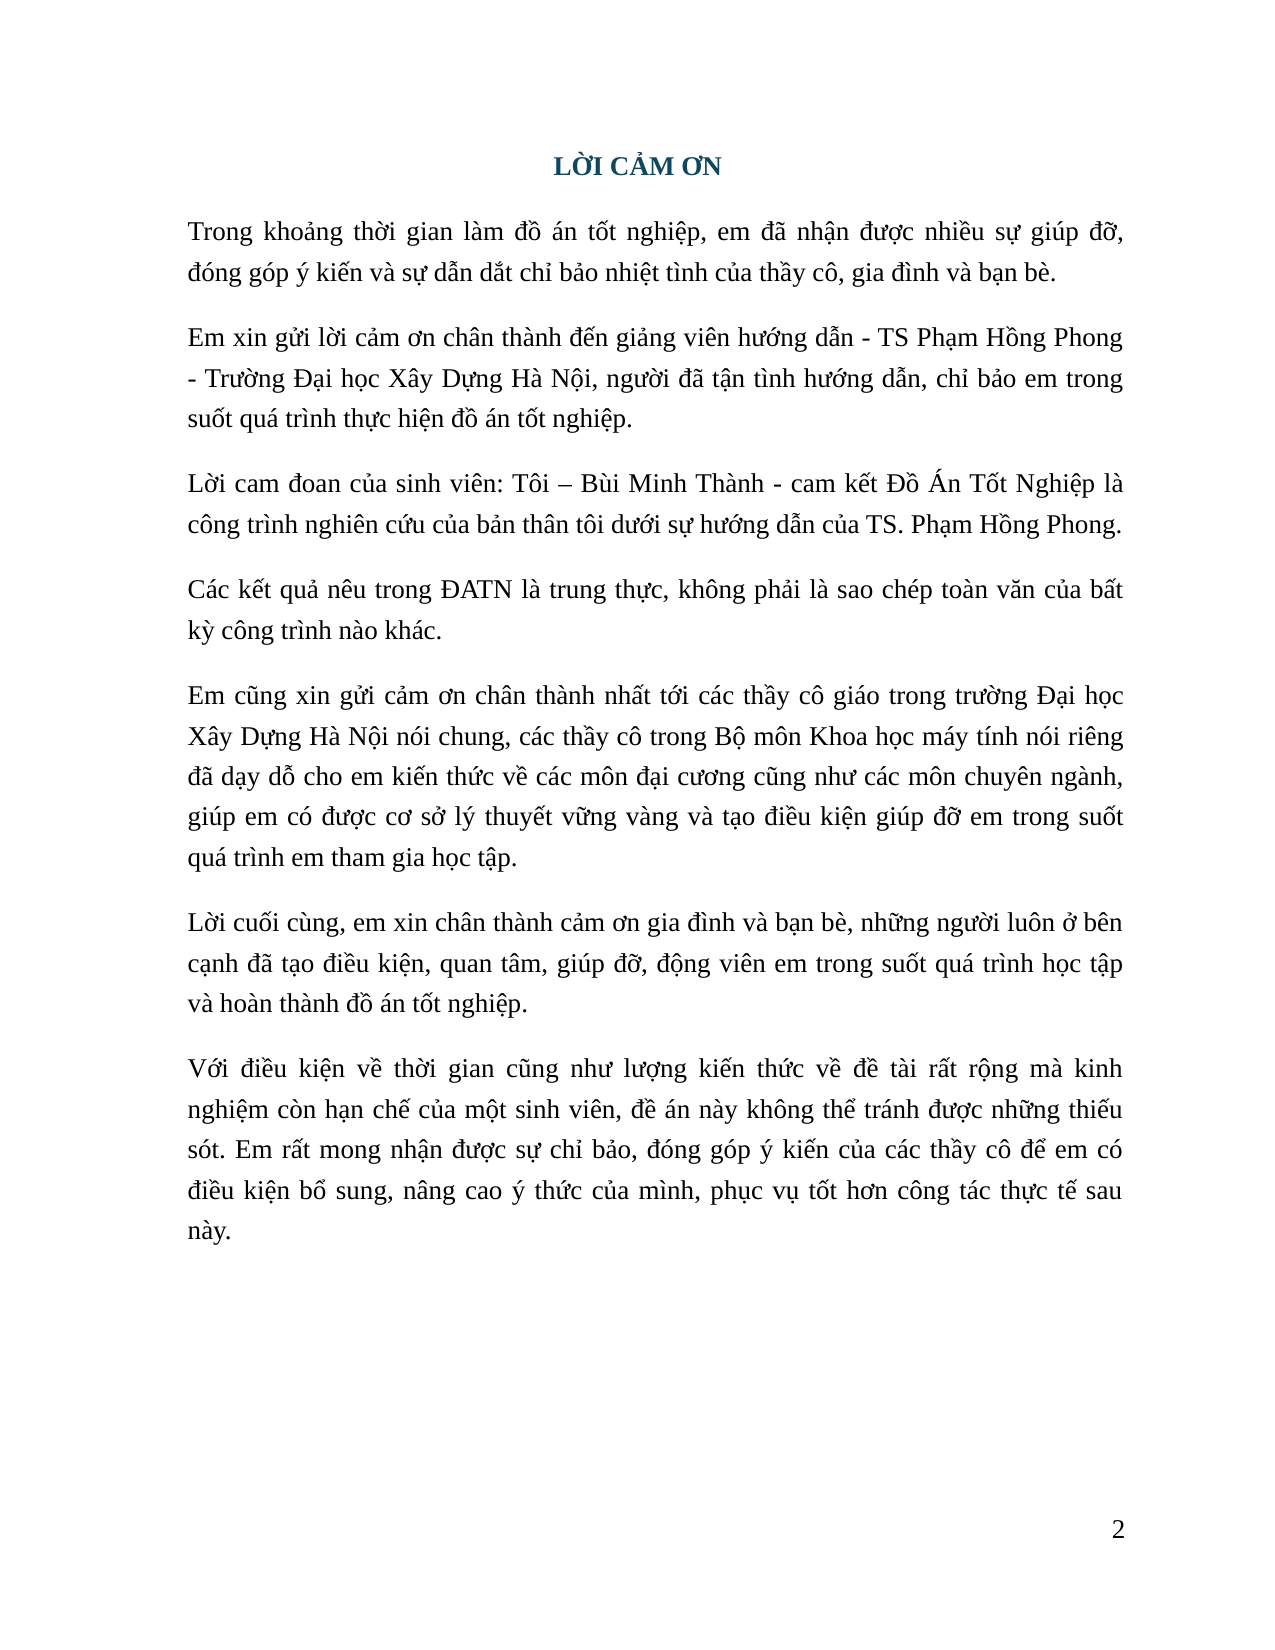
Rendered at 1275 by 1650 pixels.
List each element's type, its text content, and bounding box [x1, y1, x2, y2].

text Lời cam đoan của sinh viên: Tôi – Bùi Minh Thành - cam kết Đồ Án Tốt Nghiệp là công trình nghiên cứu của bản thân tôi dưới sự hướng dẫn của TS. Phạm Hồng Phong. [187, 467, 1125, 539]
text Trong khoảng thời gian làm đồ án tốt nghiệp, em đã nhận được nhiều sự giúp đỡ, đóng góp ý kiến và sự dẫn dắt chỉ bảo nhiệt tình của thầy cô, gia đình và bạn bè. [187, 215, 1125, 287]
text LỜI CẢM ƠN [150, 150, 1125, 181]
text Lời cuối cùng, em xin chân thành cảm ơn gia đình và bạn bè, những người luôn ở bên cạnh đã tạo điều kiện, quan tâm, giúp đỡ, động viên em trong suốt quá trình học tập và hoàn thành đồ án tốt nghiệp. [187, 906, 1125, 1018]
text Các kết quả nêu trong ĐATN là trung thực, không phải là sao chép toàn văn của bất kỳ công trình nào khác. [187, 573, 1125, 645]
text Với điều kiện về thời gian cũng như lượng kiến thức về đề tài rất rộng mà kinh nghiệm còn hạn chế của một sinh viên, đề án này không thể tránh được những thiếu sót. Em rất mong nhận được sự chỉ bảo, đóng góp ý kiến của các thầy cô để em có điều kiện bổ sung, nâng cao ý thức của mình, phục vụ tốt hơn công tác thực tế sau này. [187, 1052, 1125, 1245]
text Em cũng xin gửi cảm ơn chân thành nhất tới các thầy cô giáo trong trường Đại học Xây Dựng Hà Nội nói chung, các thầy cô trong Bộ môn Khoa học máy tính nói riêng đã dạy dỗ cho em kiến thức về các môn đại cương cũng như các môn chuyên ngành, giúp em có được cơ sở lý thuyết vững vàng và tạo điều kiện giúp đỡ em trong suốt quá trình em tham gia học tập. [187, 679, 1125, 872]
text Em xin gửi lời cảm ơn chân thành đến giảng viên hướng dẫn - TS Phạm Hồng Phong - Trường Đại học Xây Dựng Hà Nội, người đã tận tình hướng dẫn, chỉ bảo em trong suốt quá trình thực hiện đồ án tốt nghiệp. [187, 321, 1125, 433]
